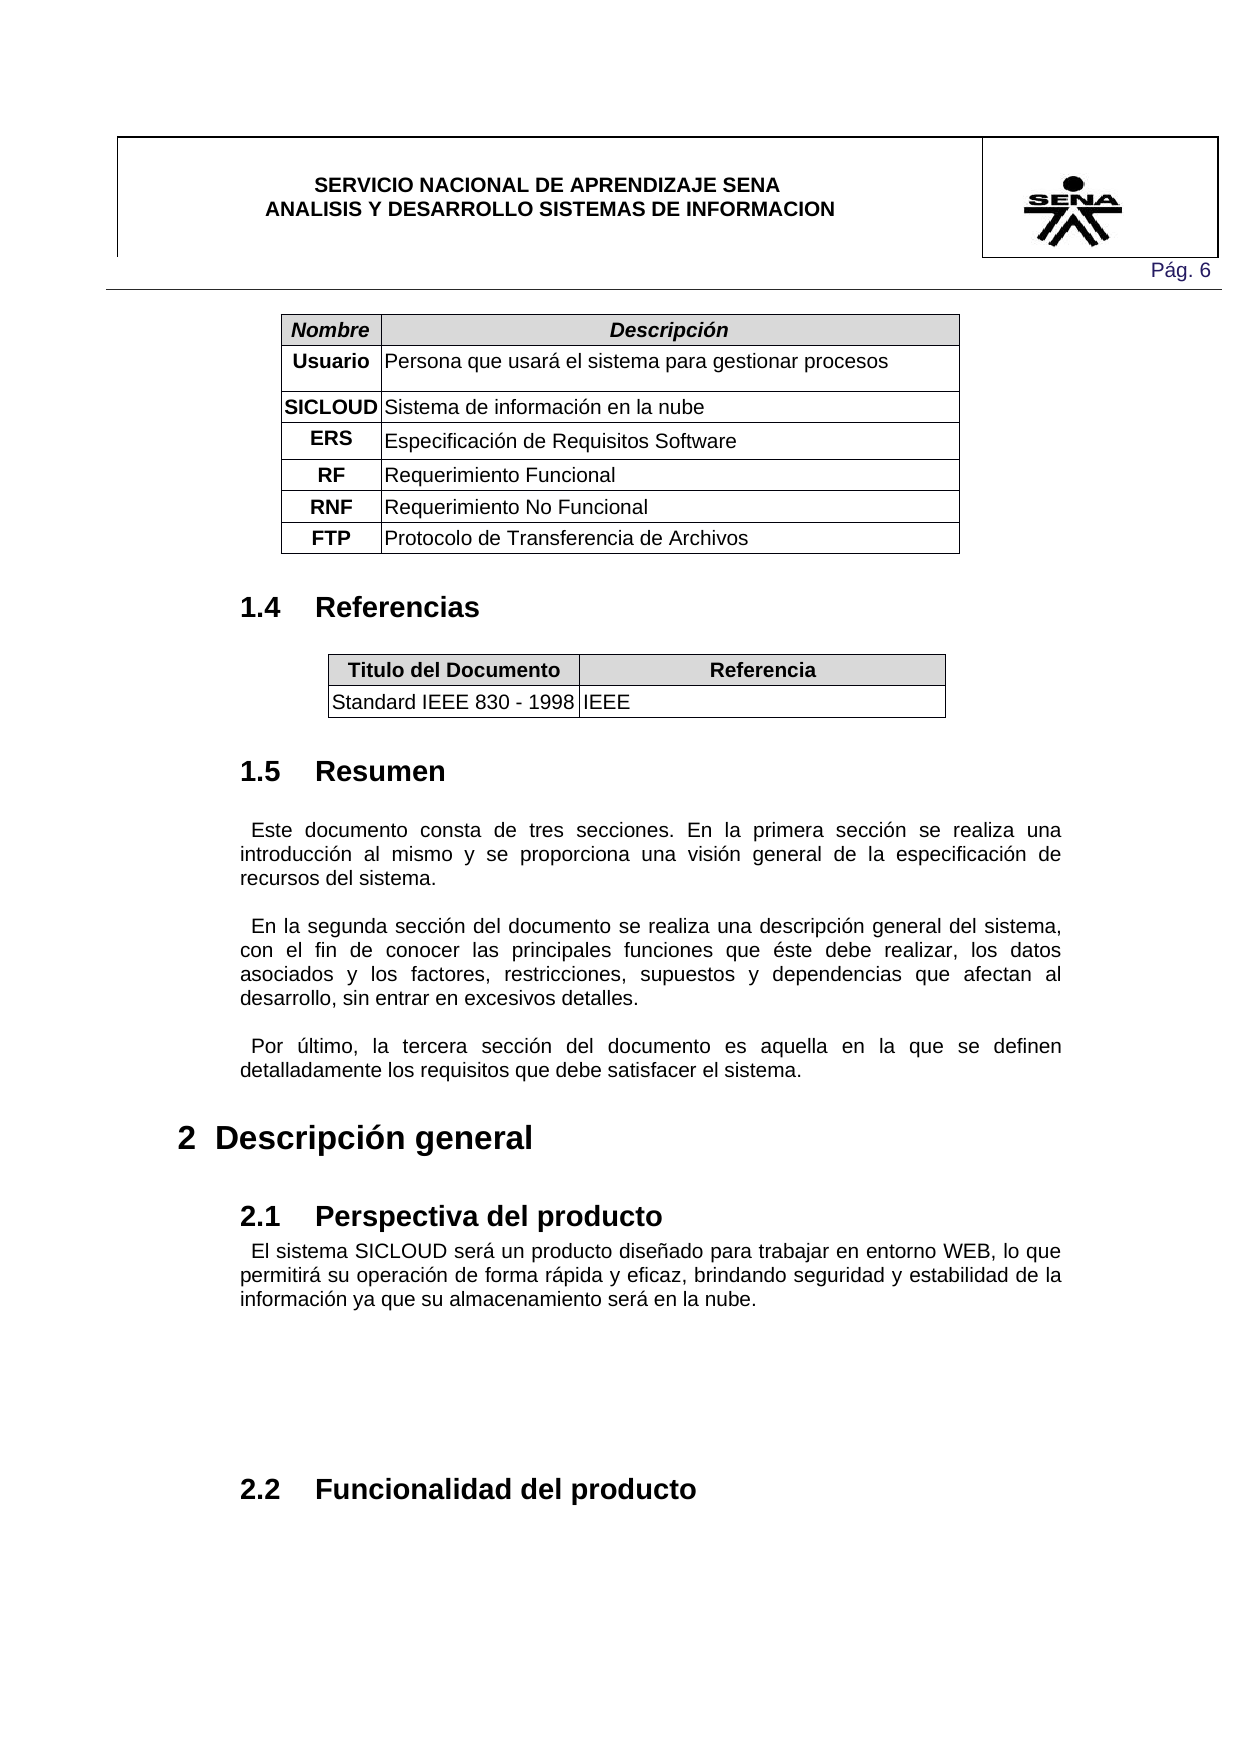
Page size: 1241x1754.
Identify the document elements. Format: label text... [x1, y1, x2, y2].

table_cell Sistema de información en la nube [382, 392, 959, 422]
table_header Referencia [580, 655, 945, 685]
table_cell Requerimiento Funcional [382, 460, 959, 490]
table_cell Persona que usará el sistema para gestionar procesos [382, 346, 959, 391]
table_header Titulo del Documento [329, 655, 579, 685]
table_cell Especificación de Requisitos Software [382, 423, 959, 459]
text En la segunda sección del documento se realiza una descripción general del sistema, con el fin de conocer las principales funciones que éste debe realizar, los datos asociados y los factores, restricciones, supuestos y dependencias que afectan al desarrollo, sin entrar en excesivos detalles. [240, 914, 1063, 1009]
list Resumen [240, 754, 1063, 788]
table_header Descripción [382, 315, 959, 345]
table_cell Standard IEEE 830 - 1998 [329, 686, 579, 717]
table_cell ERS [282, 423, 381, 459]
picture [1022, 173, 1124, 249]
table_cell Protocolo de Transferencia de Archivos [382, 523, 959, 553]
list Referencias [240, 590, 1063, 624]
text Este documento consta de tres secciones. En la primera sección se realiza una introducción al mismo y se proporciona una visión general de la especificación de recursos del sistema. [240, 818, 1063, 890]
table_cell IEEE [580, 686, 945, 717]
list Funcionalidad del producto [240, 1472, 1063, 1505]
text Por último, la tercera sección del documento es aquella en la que se definen detalladamente los requisitos que debe satisfacer el sistema. [240, 1033, 1063, 1081]
table_cell RNF [282, 491, 381, 522]
table_cell Requerimiento No Funcional [382, 491, 959, 522]
table_header Nombre [282, 315, 381, 345]
text El sistema SICLOUD será un producto diseñado para trabajar en entorno WEB, lo que permitirá su operación de forma rápida y eficaz, brindando seguridad y estabilidad de la información ya que su almacenamiento será en la nube. [240, 1239, 1063, 1311]
list Perspectiva del producto [240, 1199, 1063, 1233]
table_cell Usuario [282, 346, 381, 391]
table_cell SICLOUD [282, 392, 381, 422]
list Descripción general [177, 1118, 1063, 1156]
table_cell RF [282, 460, 381, 490]
table_cell FTP [282, 523, 381, 553]
